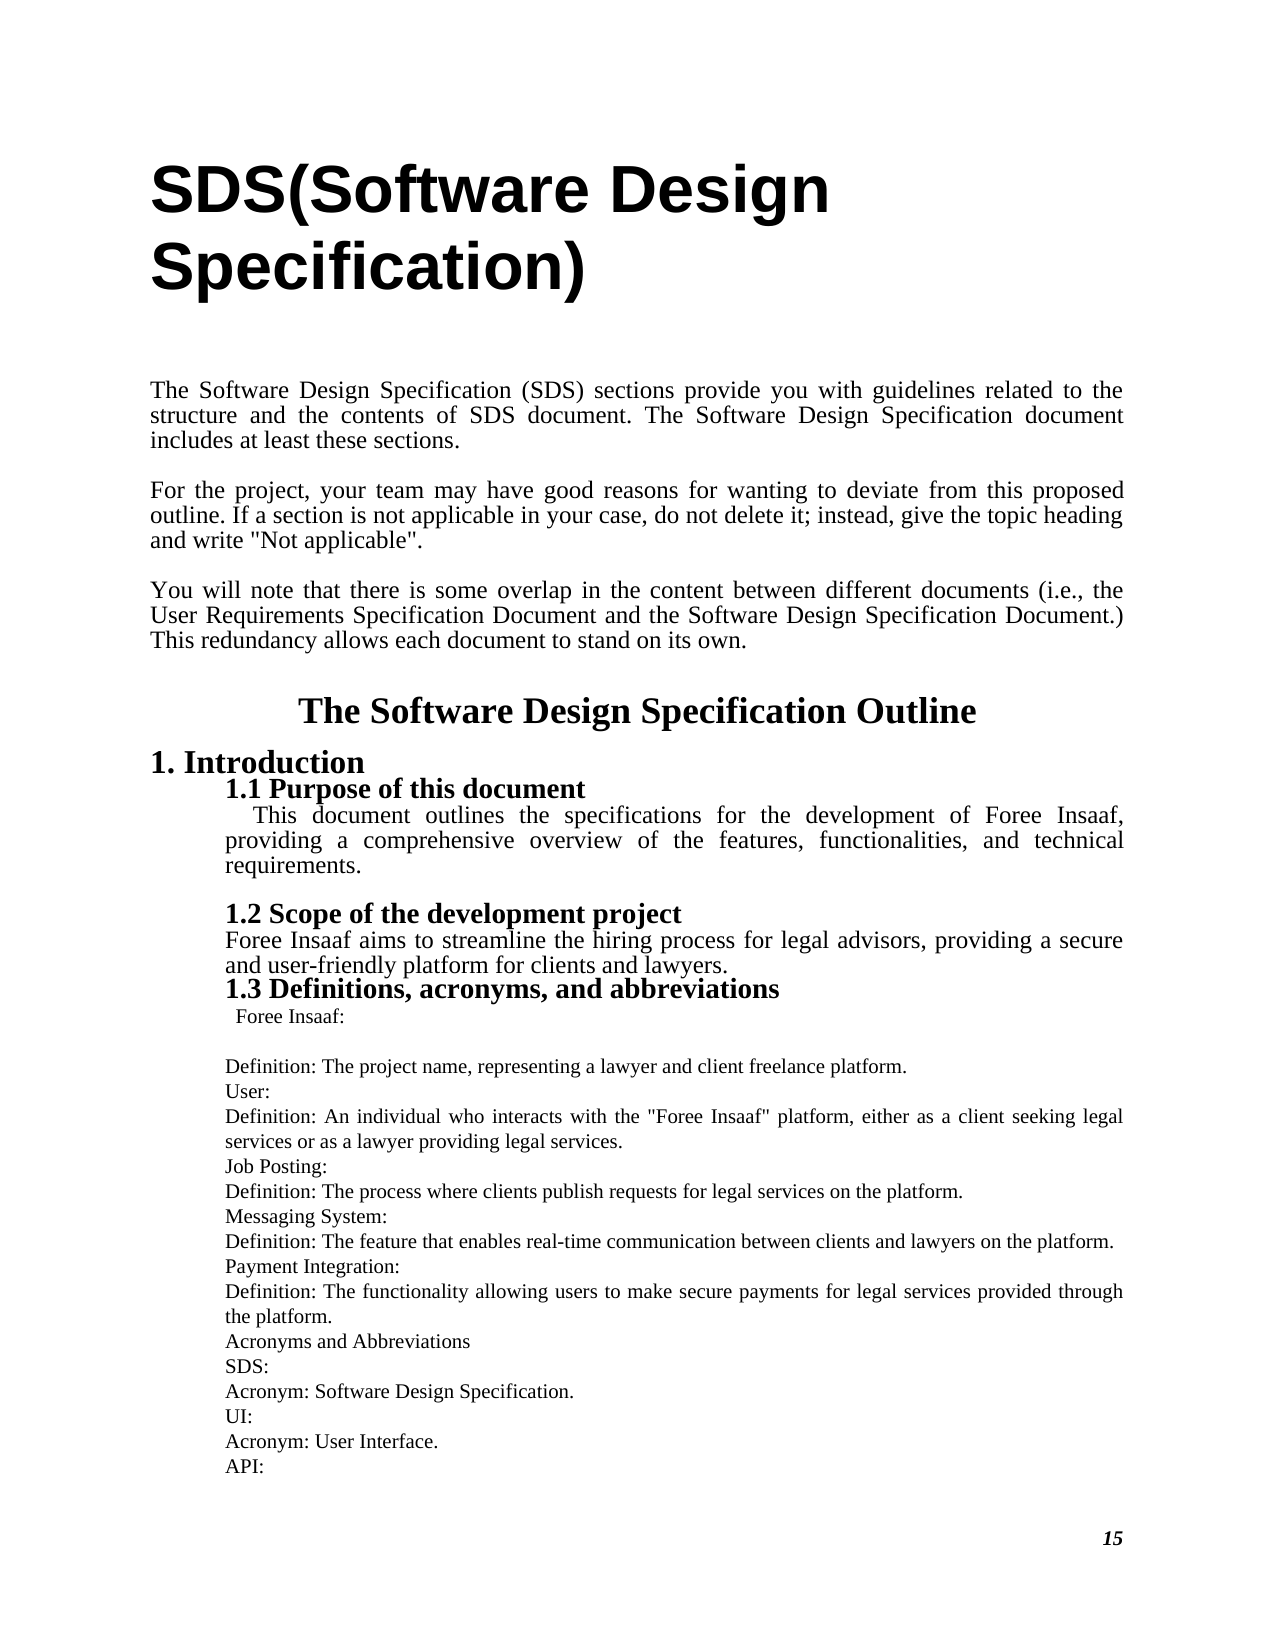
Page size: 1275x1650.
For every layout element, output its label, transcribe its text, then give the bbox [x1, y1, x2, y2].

text Foree Insaaf aims to streamline the hiring process for legal advisors, providing a secure and user-friendly platform for clients and lawyers. [225, 928, 1125, 978]
text Definition: The feature that enables real-time communication between clients and lawyers on the platform. [225, 1228, 1125, 1253]
text You will note that there is some overlap in the content between different documents (i.e., the User Requirements Specification Document and the Software Design Specification Document.) This redundancy allows each document to stand on its own. [150, 578, 1125, 653]
text Acronym: User Interface. [225, 1428, 1125, 1453]
text API: [225, 1453, 1125, 1478]
text User: [225, 1078, 1125, 1103]
text 1.3 Definitions, acronyms, and abbreviations [225, 978, 1125, 1003]
text Definition: The project name, representing a lawyer and client freelance platform. [225, 1053, 1125, 1078]
text . Introduction [150, 753, 1125, 778]
text Payment Integration: [225, 1253, 1125, 1278]
text The Software Design Specification Outline [150, 703, 1125, 728]
text UI: [225, 1403, 1125, 1428]
text Messaging System: [225, 1203, 1125, 1228]
text Acronyms and Abbreviations [225, 1328, 1125, 1353]
text SDS: [225, 1353, 1125, 1378]
text 1.1 Purpose of this document [225, 778, 1125, 803]
text Acronym: Software Design Specification. [150, 1378, 1125, 1403]
text Definition: The functionality allowing users to make secure payments for legal services provided through the platform. [225, 1278, 1125, 1328]
text Definition: An individual who interacts with the "Foree Insaaf" platform, either as a client seeking legal services or as a lawyer providing legal services. [225, 1103, 1125, 1153]
text For the project, your team may have good reasons for wanting to deviate from this proposed outline. If a section is not applicable in your case, do not delete it; instead, give the topic heading and write "Not applicable". [150, 478, 1125, 553]
text This document outlines the specifications for the development of Foree Insaaf, providing a comprehensive overview of the features, functionalities, and technical requirements. [225, 803, 1125, 878]
text 1.2 Scope of the development project [225, 903, 1125, 928]
text Definition: The process where clients publish requests for legal services on the platform. [225, 1178, 1125, 1203]
text Job Posting: [225, 1153, 1125, 1178]
title SDS(Software Design Specification) [150, 150, 1125, 303]
text The Software Design Specification (SDS) sections provide you with guidelines related to the structure and the contents of SDS document. The Software Design Specification document includes at least these sections. [150, 378, 1125, 453]
text Foree Insaaf: [225, 1003, 1125, 1028]
